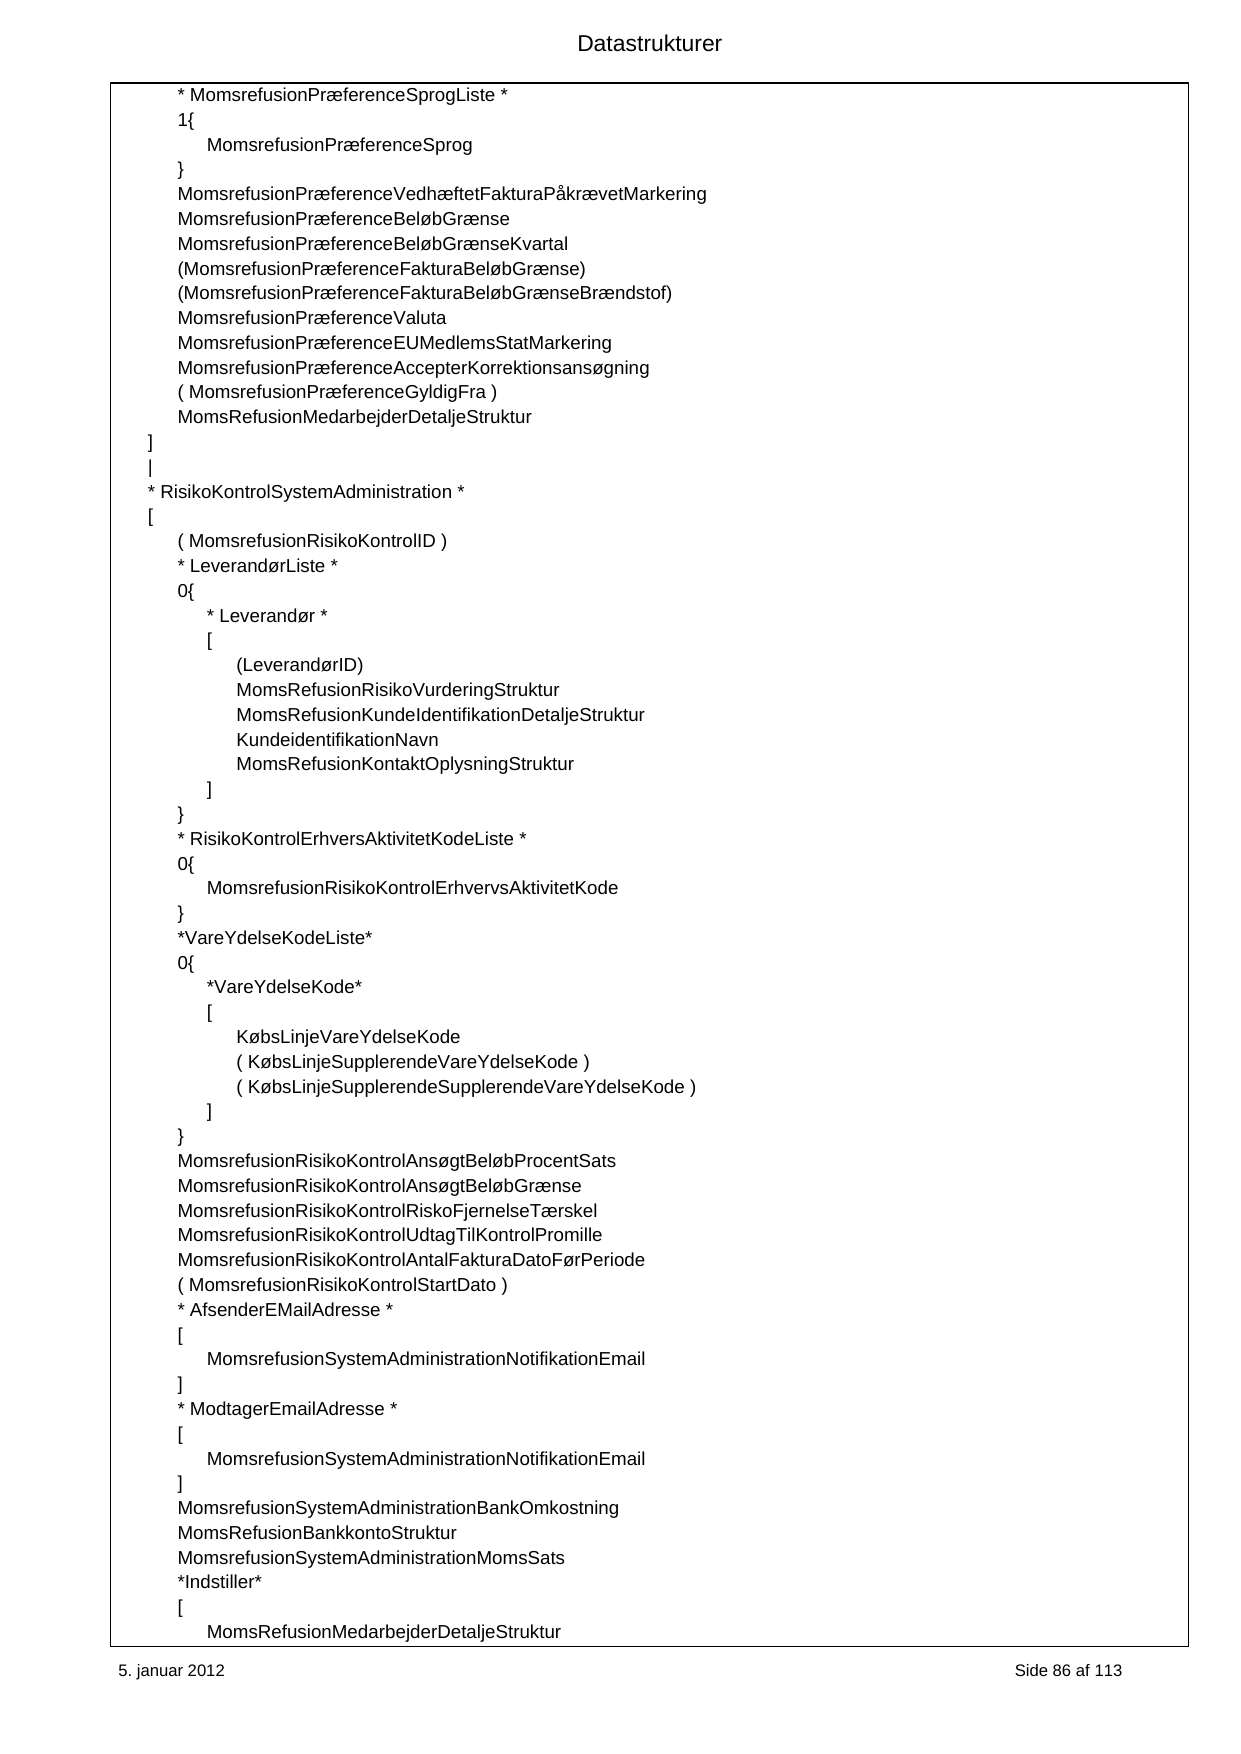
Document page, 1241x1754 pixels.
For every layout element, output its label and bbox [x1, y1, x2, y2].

table_cell [111, 84, 1188, 1646]
